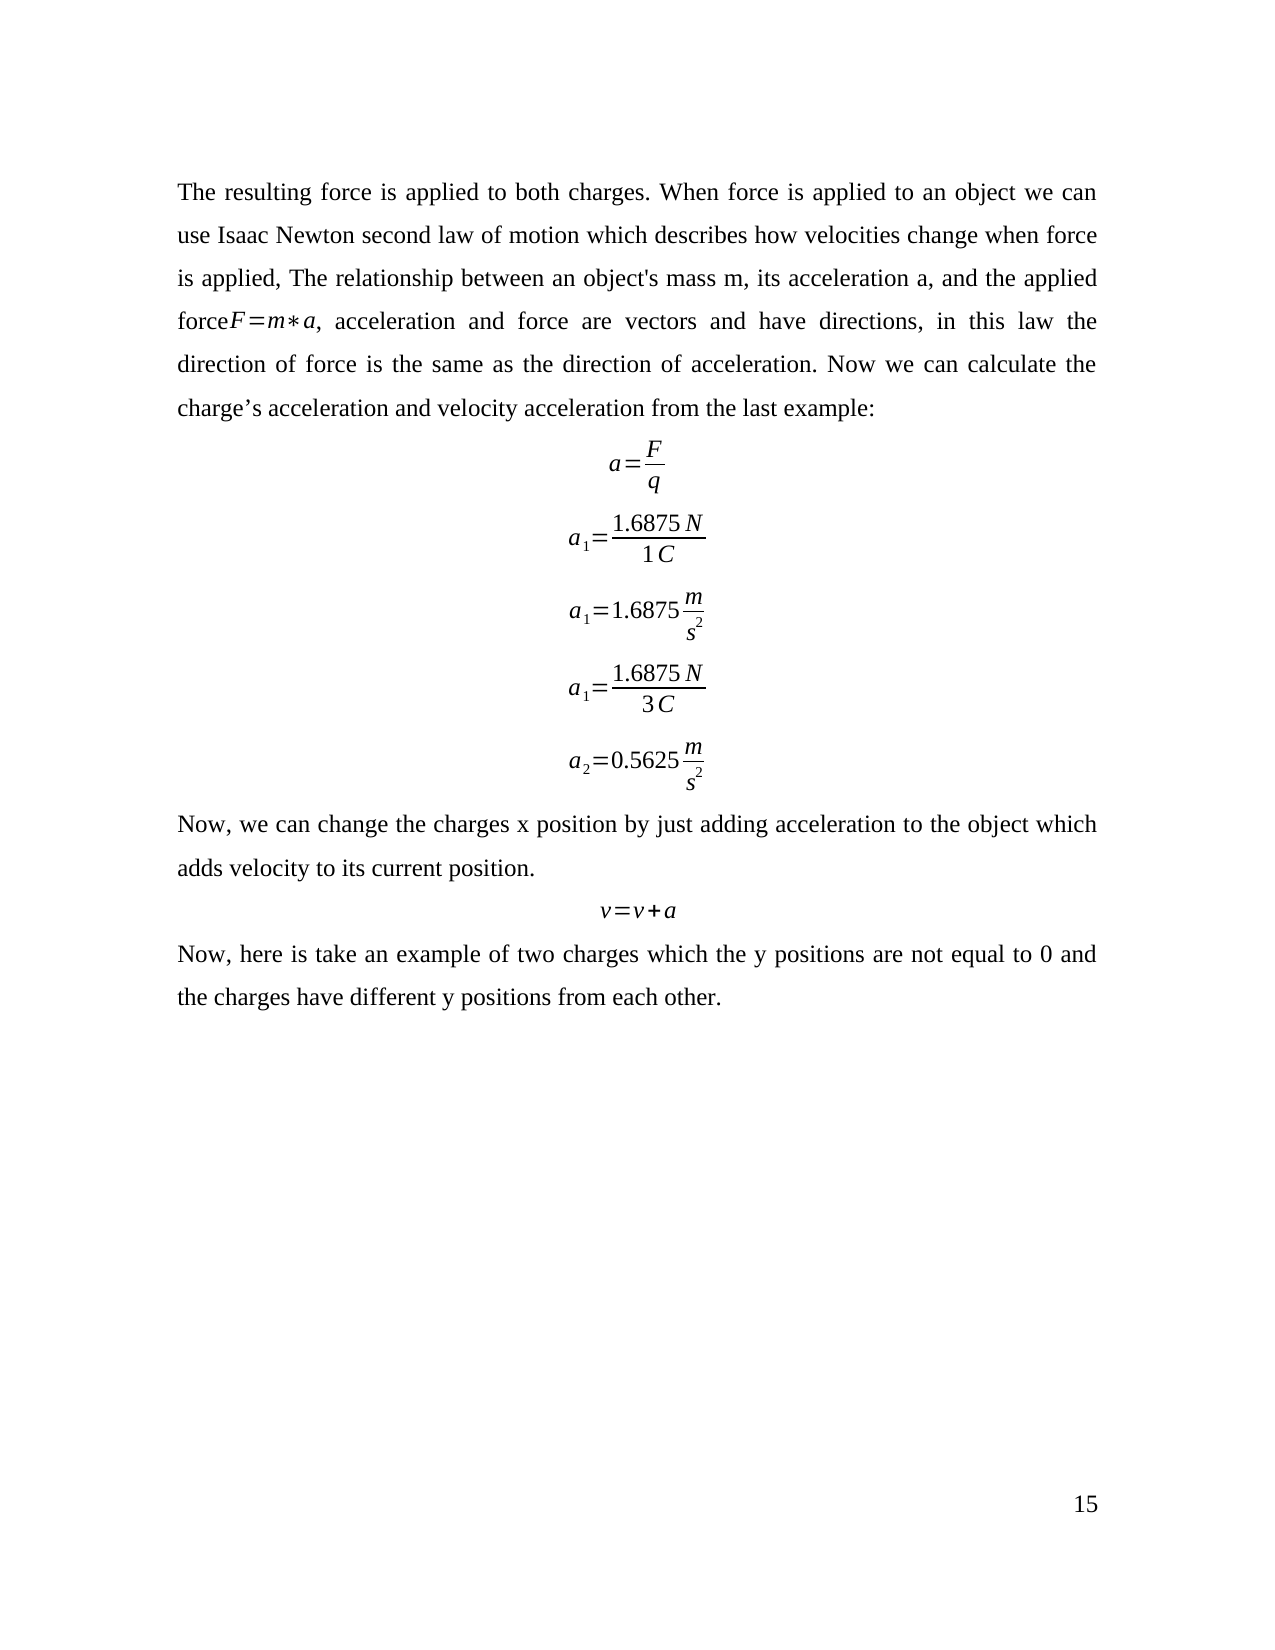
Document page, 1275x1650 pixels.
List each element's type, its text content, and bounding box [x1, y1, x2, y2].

text The resulting force is applied to both charges. When force is applied to an object we can use Isaac Newton second law of motion which describes how velocities change when force is applied, The relationship between an object's mass m, its acceleration a, and the applied force, acceleration and force are vectors and have directions, in this law the direction of force is the same as the direction of acceleration. Now we can calculate the charge’s acceleration and velocity acceleration from the last example: [177, 177, 1098, 421]
text Now, here is take an example of two charges which the y positions are not equal to 0 and the charges have different y positions from each other. [177, 939, 1098, 1011]
text Now, we can change the charges x position by just adding acceleration to the object which adds velocity to its current position. [177, 809, 1098, 881]
